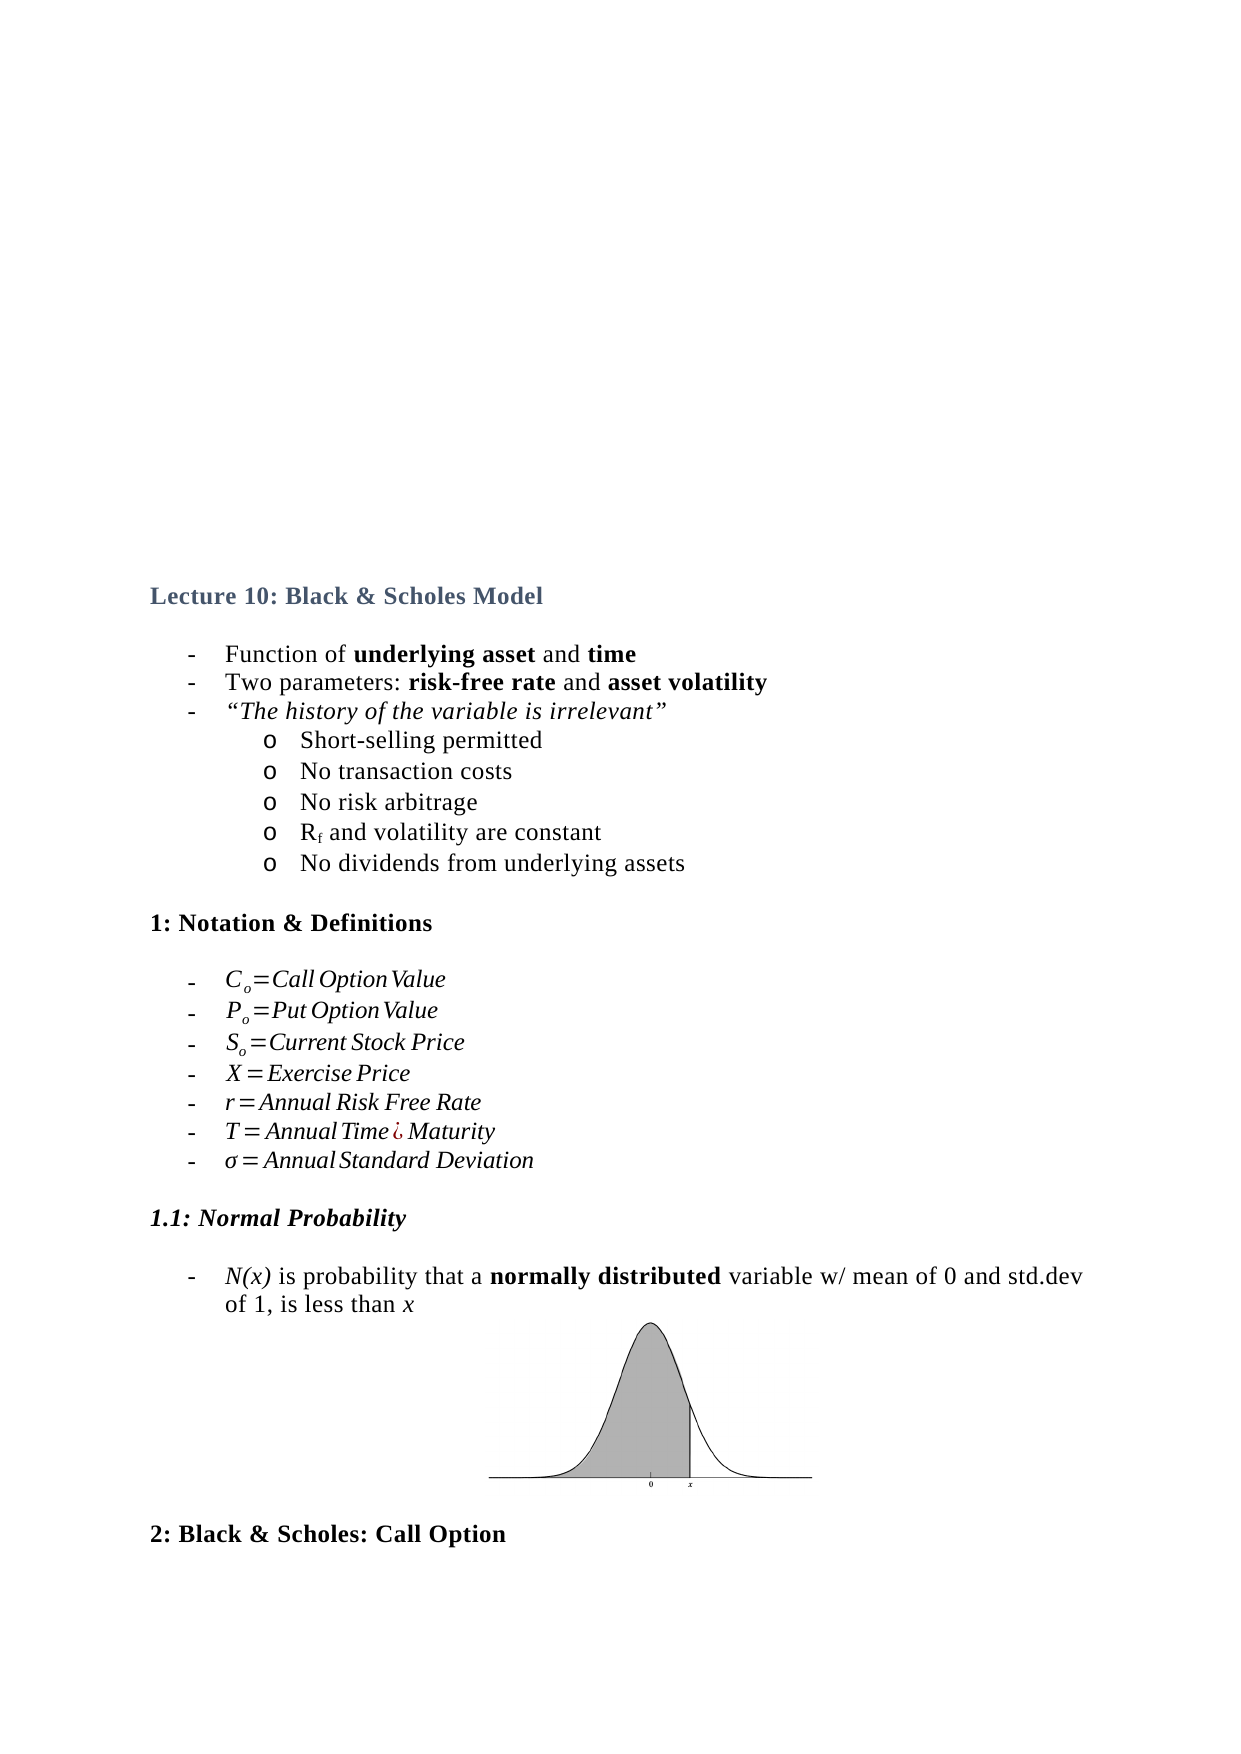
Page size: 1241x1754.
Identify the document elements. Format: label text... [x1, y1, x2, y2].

text 2: Black & Scholes: Call Option [150, 1519, 1090, 1548]
list No dividends from underlying assets [262, 848, 1090, 879]
list Function of underlying asset and time [187, 639, 1090, 667]
text Lecture 10: Black & Scholes Model [150, 581, 1090, 610]
list No transaction costs [262, 756, 1090, 787]
text 1.1: Normal Probability [150, 1203, 1090, 1232]
list Two parameters: risk-free rate and asset volatility [187, 667, 1090, 696]
list N(x) is probability that a normally distributed variable w/ mean of 0 and std.dev of 1, is less than x [187, 1261, 1090, 1318]
list Short-selling permitted [262, 725, 1090, 756]
list No risk arbitrage [262, 787, 1090, 817]
list “The history of the variable is irrelevant” [187, 696, 1090, 725]
picture [484, 1319, 820, 1496]
text 1: Notation & Definitions [150, 908, 1090, 937]
list Rf and volatility are constant [262, 817, 1090, 848]
